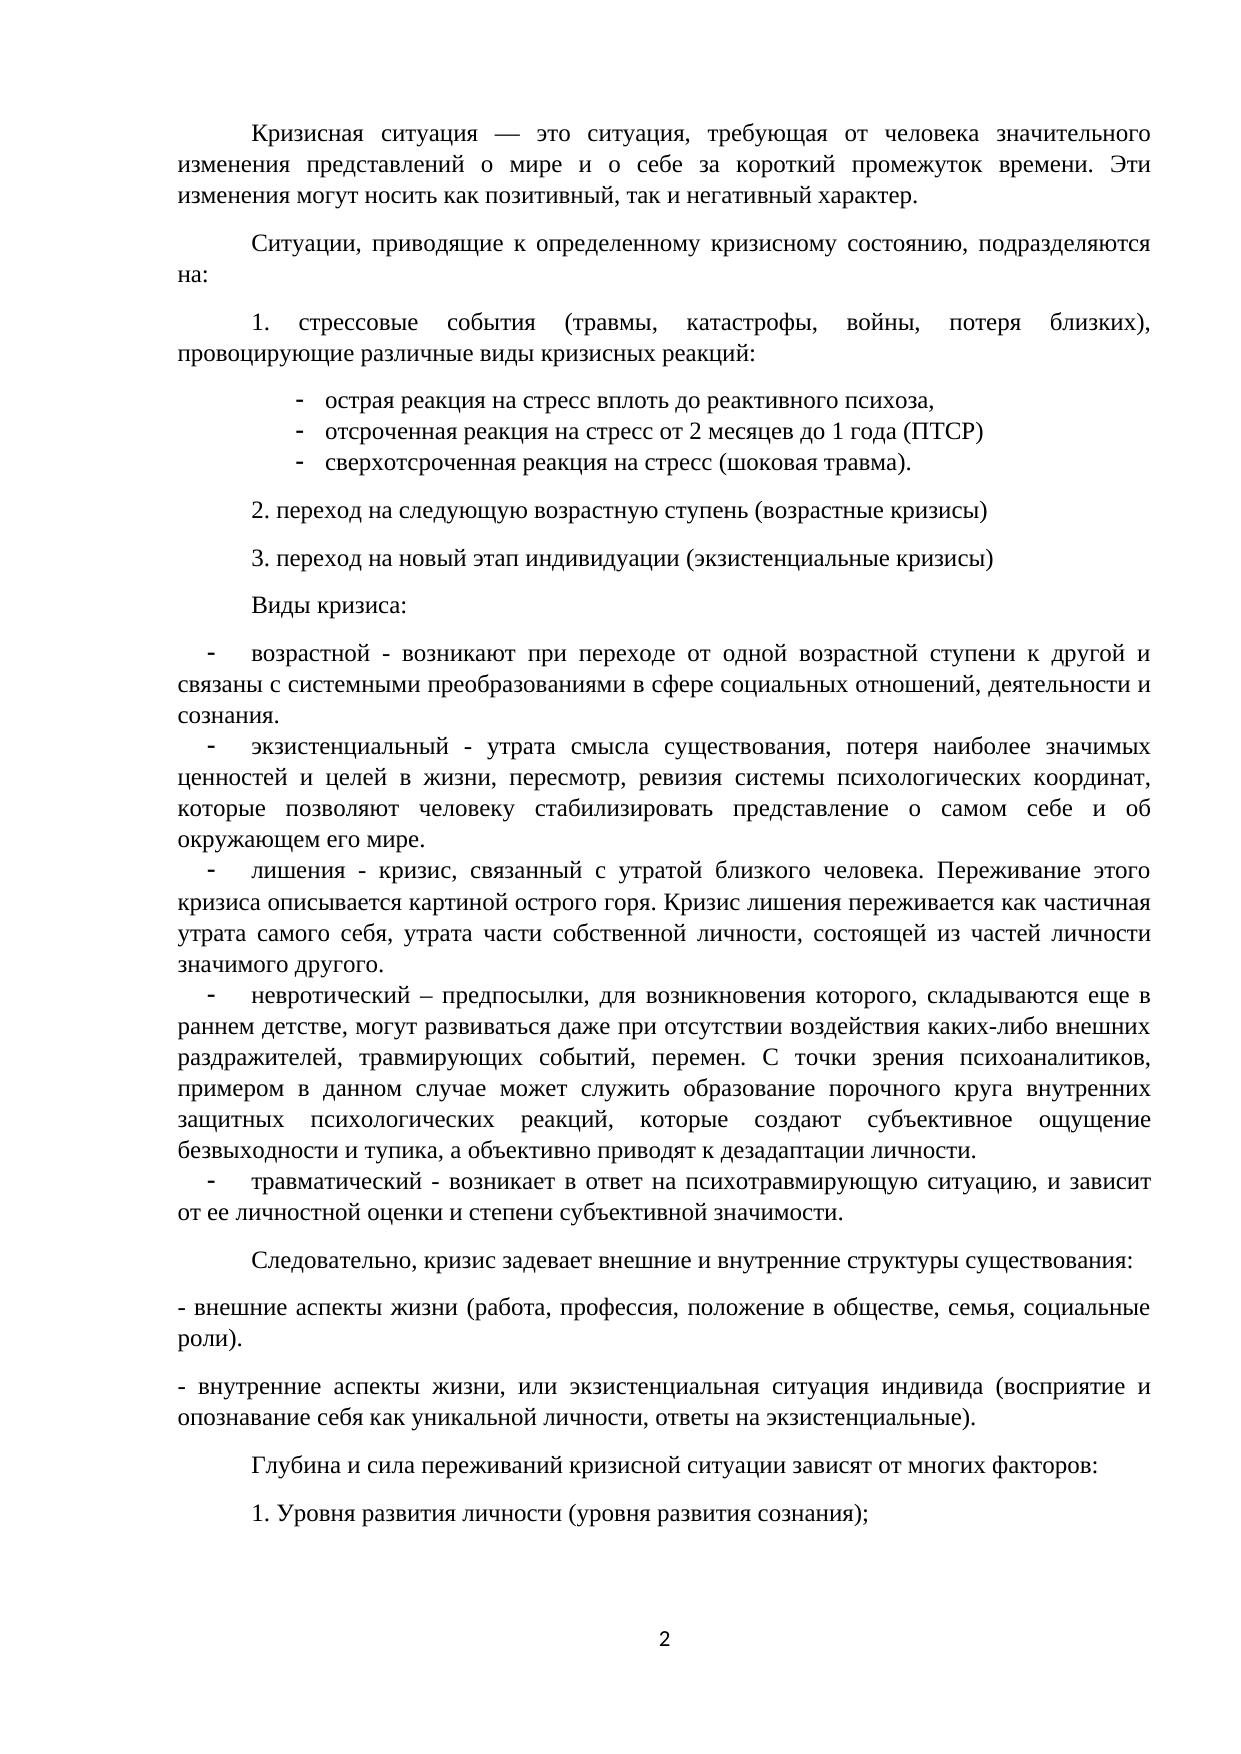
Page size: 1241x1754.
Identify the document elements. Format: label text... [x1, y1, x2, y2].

list острая реакция на стресс вплоть до реактивного психоза, [236, 385, 1152, 414]
list лишения - кризис, связанный с утратой близкого человека. Переживание этого кризиса описывается картиной острого горя. Кризис лишения переживается как частичная утрата самого себя, утрата части собственной личности, состоящей из частей личности значимого другого. [177, 856, 1152, 977]
text Кризисная ситуация — это ситуация, требующая от человека значительного изменения представлений о мире и о себе за короткий промежуток времени. Эти изменения могут носить как позитивный, так и негативный характер. [177, 118, 1152, 209]
text 1. стрессовые события (травмы, катастрофы, войны, потеря близких), провоцирующие различные виды кризисных реакций: [177, 307, 1152, 366]
text 3. переход на новый этап индивидуации (экзистенциальные кризисы) [177, 543, 1152, 572]
text Следовательно, кризис задевает внешние и внутренние структуры существования: [177, 1245, 1152, 1273]
text - внешние аспекты жизни (работа, профессия, положение в обществе, семья, социальные роли). [177, 1292, 1152, 1352]
text Виды кризиса: [177, 591, 1152, 619]
text Ситуации, приводящие к определенному кризисному состоянию, подразделяются на: [177, 228, 1152, 288]
list возрастной - возникают при переходе от одной возрастной ступени к другой и связаны с системными преобразованиями в сфере социальных отношений, деятельности и сознания. [177, 638, 1152, 729]
list травматический - возникает в ответ на психотравмирующую ситуацию, и зависит от ее личностной оценки и степени субъективной значимости. [177, 1166, 1152, 1226]
text 1. Уровня развития личности (уровня развития сознания); [177, 1498, 1152, 1526]
text 2. переход на следующую возрастную ступень (возрастные кризисы) [177, 495, 1152, 524]
list невротический – предпосылки, для возникновения которого, складываются еще в раннем детстве, могут развиваться даже при отсутствии воздействия каких-либо внешних раздражителей, травмирующих событий, перемен. С точки зрения психоаналитиков, примером в данном случае может служить образование порочного круга внутренних защитных психологических реакций, которые создают субъективное ощущение безвыходности и тупика, а объективно приводят к дезадаптации личности. [177, 980, 1152, 1164]
list сверхотсроченная реакция на стресс (шоковая травма). [236, 447, 1152, 476]
list экзистенциальный - утрата смысла существования, потеря наиболее значимых ценностей и целей в жизни, пересмотр, ревизия системы психологических координат, которые позволяют человеку стабилизировать представление о самом себе и об окружающем его мире. [177, 731, 1152, 853]
text - внутренние аспекты жизни, или экзистенциальная ситуация индивида (восприятие и опознавание себя как уникальной личности, ответы на экзистенциальные). [177, 1371, 1152, 1431]
list отсроченная реакция на стресс от 2 месяцев до 1 года (ПТСР) [236, 416, 1152, 445]
text Глубина и сила переживаний кризисной ситуации зависят от многих факторов: [177, 1450, 1152, 1479]
